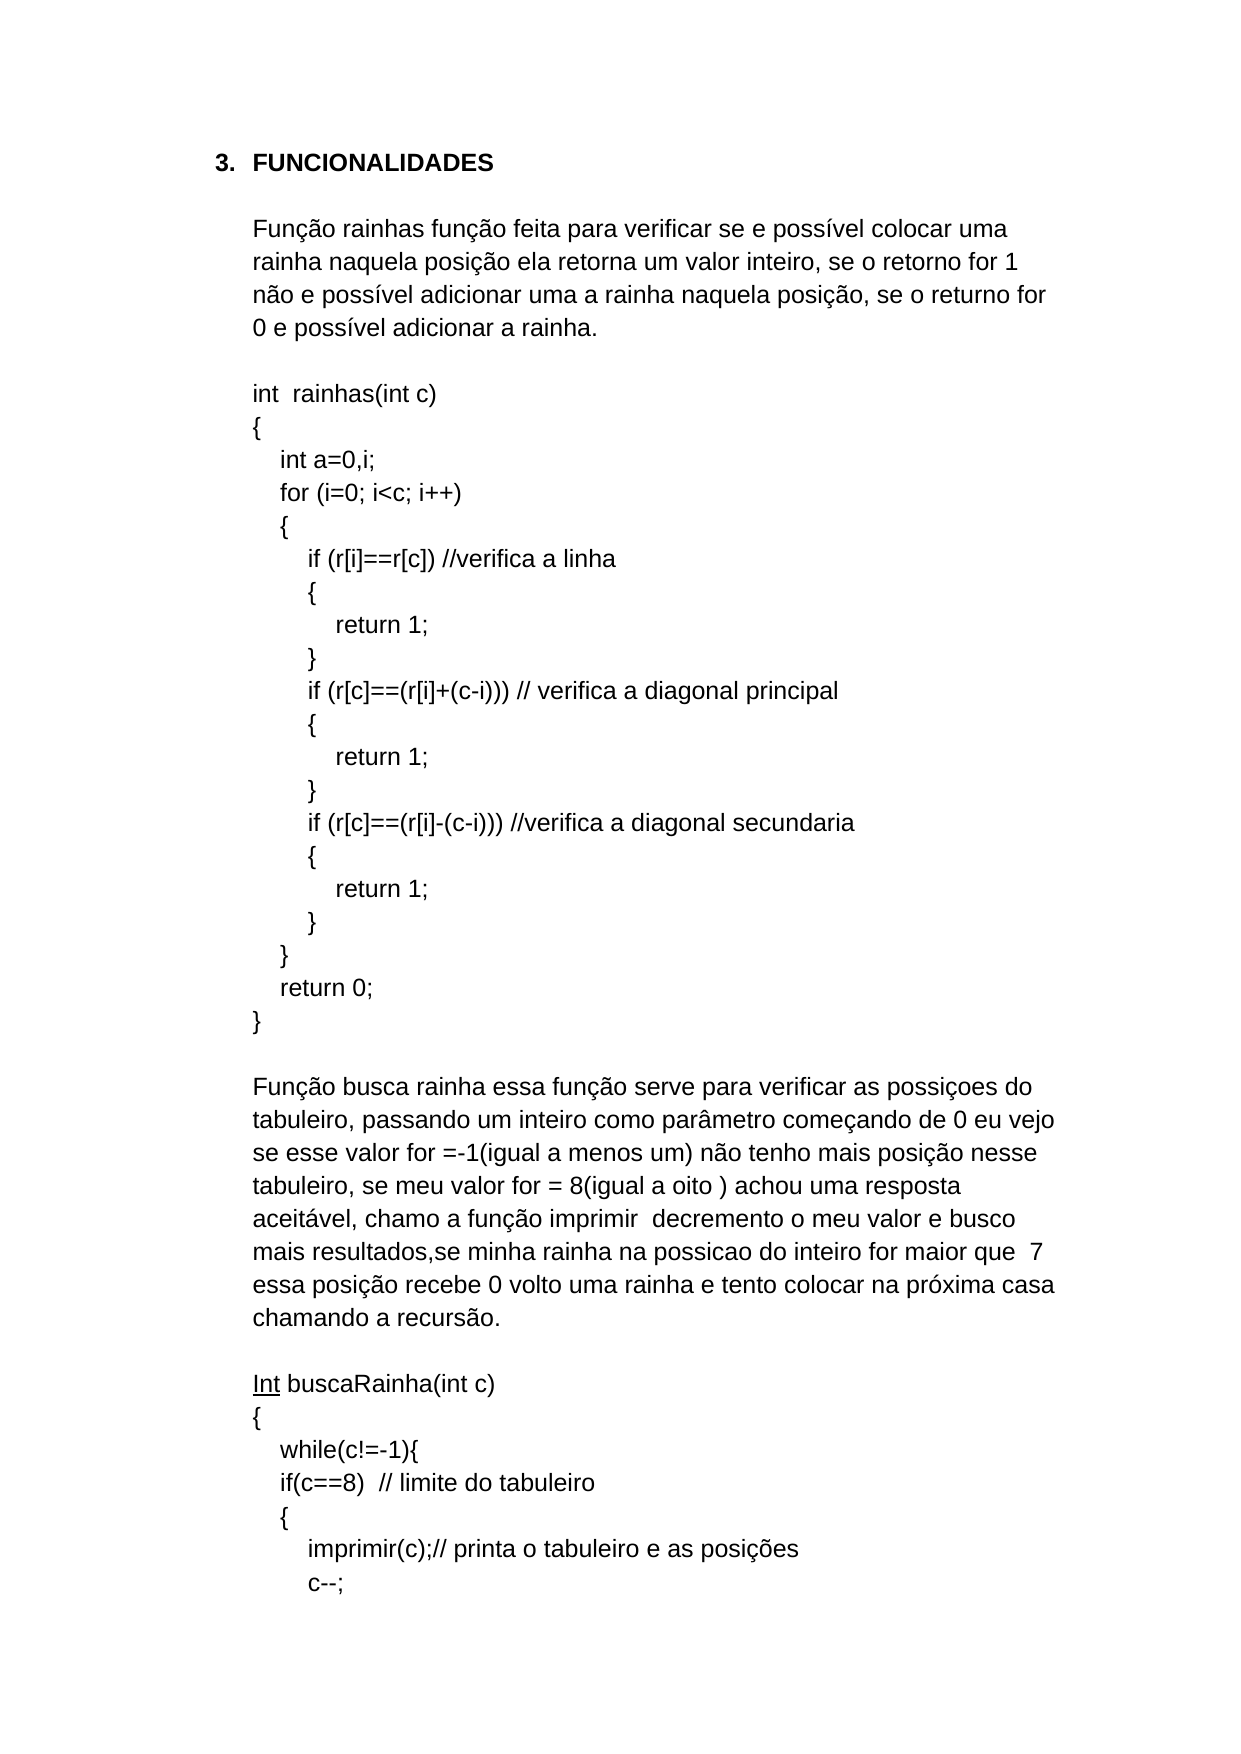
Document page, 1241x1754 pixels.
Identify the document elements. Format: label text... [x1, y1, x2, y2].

list FUNCIONALIDADES [215, 148, 1063, 176]
list { [252, 1501, 1063, 1530]
list int rainhas(int c) [252, 379, 1063, 407]
list for (i=0; i<c; i++) [252, 478, 1063, 507]
list if (r[c]==(r[i]-(c-i))) //verifica a diagonal secundaria [252, 808, 1063, 837]
list { [252, 709, 1063, 738]
list if(c==8) // limite do tabuleiro [252, 1468, 1063, 1497]
list return 1; [252, 874, 1063, 903]
list } [252, 907, 1063, 936]
list { [252, 1402, 1063, 1431]
list { [252, 841, 1063, 870]
list c--; [252, 1567, 1063, 1596]
list { [252, 577, 1063, 606]
list Função busca rainha essa função serve para verificar as possiçoes do tabuleiro, passando um inteiro como parâmetro começando de 0 eu vejo se esse valor for =-1(igual a menos um) não tenho mais posição nesse tabuleiro, se meu valor for = 8(igual a oito ) achou uma resposta aceitável, chamo a função imprimir decremento o meu valor e busco mais resultados,se minha rainha na possicao do inteiro for maior que 7 essa posição recebe 0 volto uma rainha e tento colocar na próxima casa chamando a recursão. [252, 1072, 1063, 1332]
list } [252, 940, 1063, 969]
list } [252, 775, 1063, 804]
list return 1; [252, 742, 1063, 771]
list } [252, 643, 1063, 672]
list { [252, 511, 1063, 539]
list int a=0,i; [252, 445, 1063, 473]
list if (r[i]==r[c]) //verifica a linha [252, 544, 1063, 573]
list Função rainhas função feita para verificar se e possível colocar uma rainha naquela posição ela retorna um valor inteiro, se o retorno for 1 não e possível adicionar uma a rainha naquela posição, se o returno for 0 e possível adicionar a rainha. [252, 214, 1063, 341]
list } [252, 1006, 1063, 1035]
list return 1; [252, 610, 1063, 639]
list { [252, 412, 1063, 441]
list imprimir(c);// printa o tabuleiro e as posições [252, 1534, 1063, 1563]
list while(c!=-1){ [252, 1435, 1063, 1464]
list Int buscaRainha(int c) [252, 1369, 1063, 1398]
list return 0; [252, 973, 1063, 1002]
list if (r[c]==(r[i]+(c-i))) // verifica a diagonal principal [252, 676, 1063, 705]
